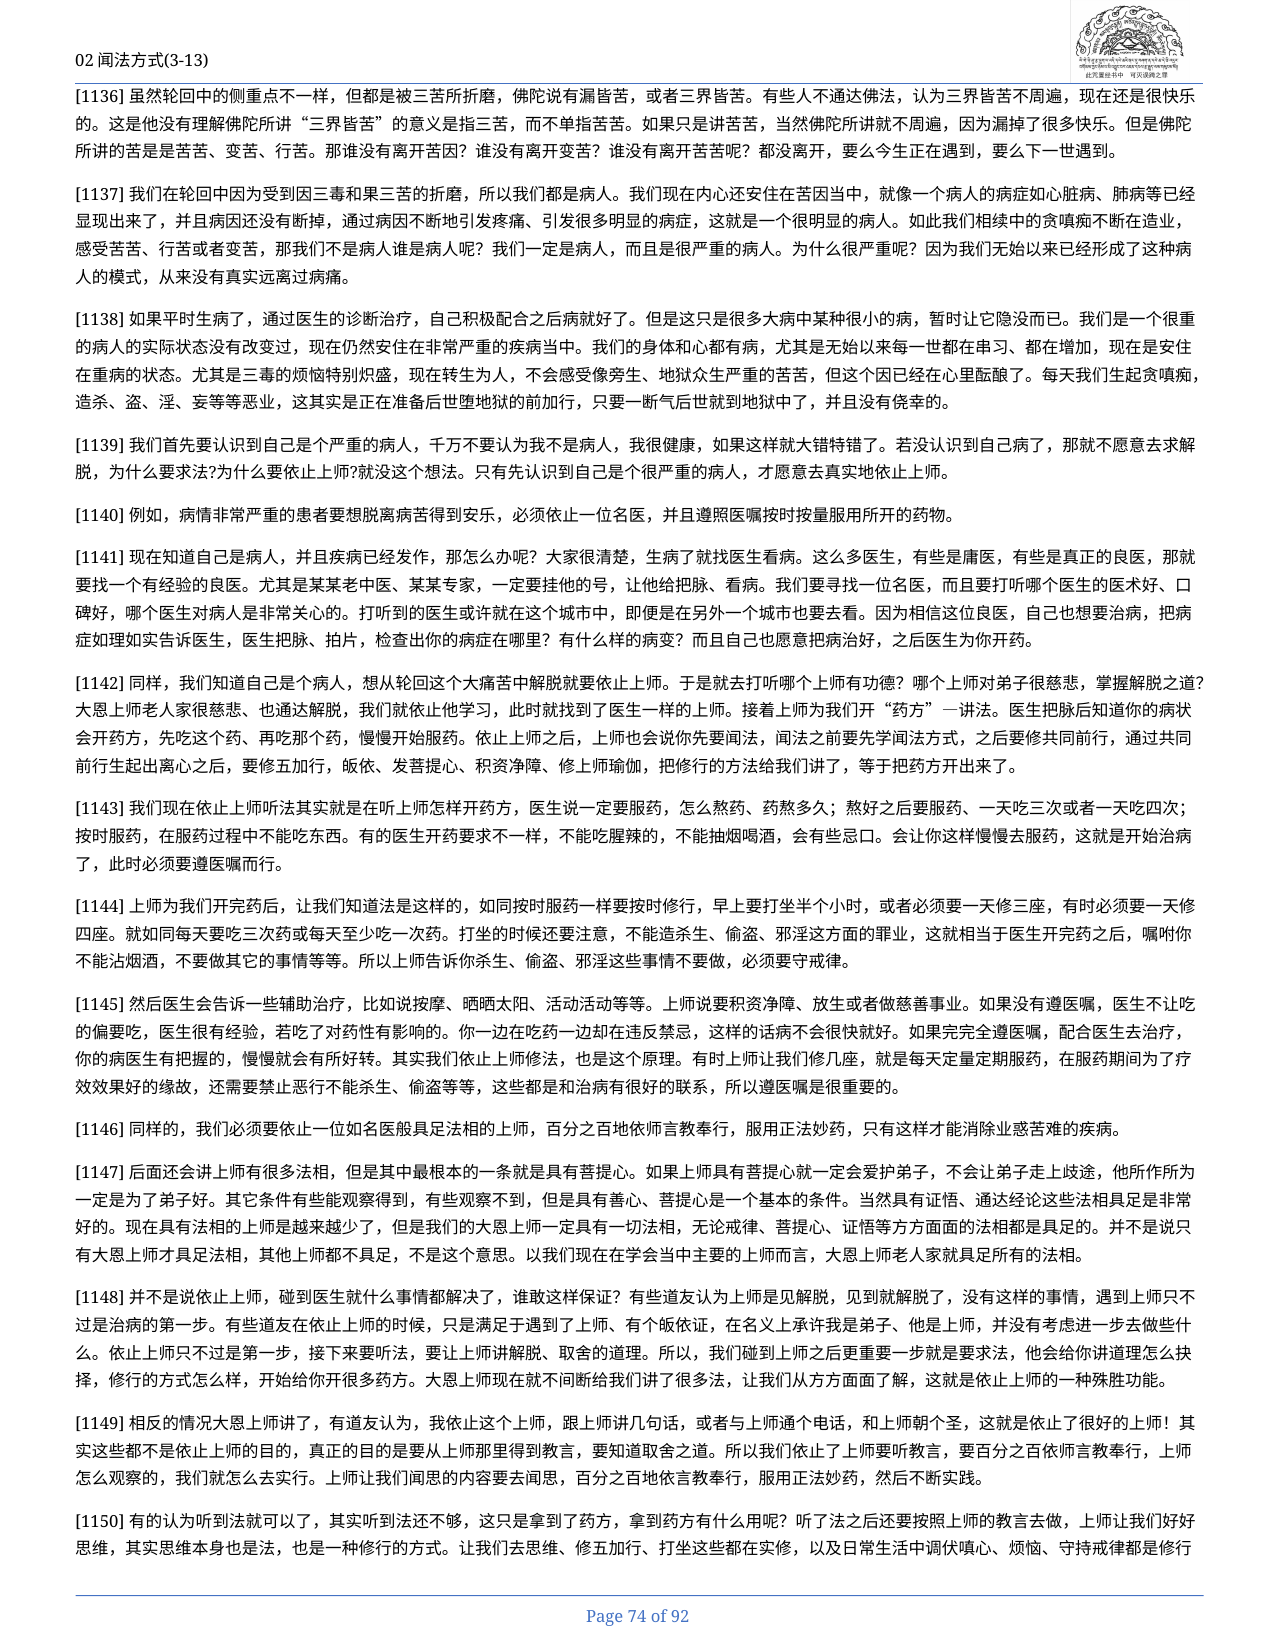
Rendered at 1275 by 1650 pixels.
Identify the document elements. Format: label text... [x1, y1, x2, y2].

text [1149] 相反的情况大恩上师讲了，有道友认为，我依止这个上师，跟上师讲几句话，或者与上师通个电话，和上师朝个圣，这就是依止了很好的上师！其实这些都不是依止上师的目的，真正的目的是要从上师那里得到教言，要知道取舍之道。所以我们依止了上师要听教言，要百分之百依师言教奉行，上师怎么观察的，我们就怎么去实行。上师让我们闻思的内容要去闻思，百分之百地依言教奉行，服用正法妙药，然后不断实践。 [75, 1410, 1200, 1489]
text [1138] 如果平时生病了，通过医生的诊断治疗，自己积极配合之后病就好了。但是这只是很多大病中某种很小的病，暂时让它隐没而已。我们是一个很重的病人的实际状态没有改变过，现在仍然安住在非常严重的疾病当中。我们的身体和心都有病，尤其是无始以来每一世都在串习、都在增加，现在是安住在重病的状态。尤其是三毒的烦恼特别炽盛，现在转生为人，不会感受像旁生、地狱众生严重的苦苦，但这个因已经在心里酝酿了。每天我们生起贪嗔痴，造杀、盗、淫、妄等等恶业，这其实是正在准备后世堕地狱的前加行，只要一断气后世就到地狱中了，并且没有侥幸的。 [75, 306, 1200, 413]
text [1140] 例如，病情非常严重的患者要想脱离病苦得到安乐，必须依止一位名医，并且遵照医嘱按时按量服用所开的药物。 [75, 502, 1200, 526]
text [1136] 虽然轮回中的侧重点不一样，但都是被三苦所折磨，佛陀说有漏皆苦，或者三界皆苦。有些人不通达佛法，认为三界皆苦不周遍，现在还是很快乐的。这是他没有理解佛陀所讲“三界皆苦”的意义是指三苦，而不单指苦苦。如果只是讲苦苦，当然佛陀所讲就不周遍，因为漏掉了很多快乐。但是佛陀所讲的苦是是苦苦、变苦、行苦。那谁没有离开苦因？谁没有离开变苦？谁没有离开苦苦呢？都没离开，要么今生正在遇到，要么下一世遇到。 [75, 83, 1200, 162]
text [1148] 并不是说依止上师，碰到医生就什么事情都解决了，谁敢这样保证？有些道友认为上师是见解脱，见到就解脱了，没有这样的事情，遇到上师只不过是治病的第一步。有些道友在依止上师的时候，只是满足于遇到了上师、有个皈依证，在名义上承许我是弟子、他是上师，并没有考虑进一步去做些什么。依止上师只不过是第一步，接下来要听法，要让上师讲解脱、取舍的道理。所以，我们碰到上师之后更重要一步就是要求法，他会给你讲道理怎么抉择，修行的方式怎么样，开始给你开很多药方。大恩上师现在就不间断给我们讲了很多法，让我们从方方面面了解，这就是依止上师的一种殊胜功能。 [75, 1284, 1200, 1392]
text [1142] 同样，我们知道自己是个病人，想从轮回这个大痛苦中解脱就要依止上师。于是就去打听哪个上师有功德？哪个上师对弟子很慈悲，掌握解脱之道？大恩上师老人家很慈悲、也通达解脱，我们就依止他学习，此时就找到了医生一样的上师。接着上师为我们开“药方”—讲法。医生把脉后知道你的病状会开药方，先吃这个药、再吃那个药，慢慢开始服药。依止上师之后，上师也会说你先要闻法，闻法之前要先学闻法方式，之后要修共同前行，通过共同前行生起出离心之后，要修五加行，皈依、发菩提心、积资净障、修上师瑜伽，把修行的方法给我们讲了，等于把药方开出来了。 [75, 670, 1200, 777]
text [1143] 我们现在依止上师听法其实就是在听上师怎样开药方，医生说一定要服药，怎么熬药、药熬多久；熬好之后要服药、一天吃三次或者一天吃四次；按时服药，在服药过程中不能吃东西。有的医生开药要求不一样，不能吃腥辣的，不能抽烟喝酒，会有些忌口。会让你这样慢慢去服药，这就是开始治病了，此时必须要遵医嘱而行。 [75, 795, 1200, 875]
text [1141] 现在知道自己是病人，并且疾病已经发作，那怎么办呢？大家很清楚，生病了就找医生看病。这么多医生，有些是庸医，有些是真正的良医，那就要找一个有经验的良医。尤其是某某老中医、某某专家，一定要挂他的号，让他给把脉、看病。我们要寻找一位名医，而且要打听哪个医生的医术好、口碑好，哪个医生对病人是非常关心的。打听到的医生或许就在这个城市中，即便是在另外一个城市也要去看。因为相信这位良医，自己也想要治病，把病症如理如实告诉医生，医生把脉、拍片，检查出你的病症在哪里？有什么样的病变？而且自己也愿意把病治好，之后医生为你开药。 [75, 544, 1200, 652]
text [1146] 同样的，我们必须要依止一位如名医般具足法相的上师，百分之百地依师言教奉行，服用正法妙药，只有这样才能消除业惑苦难的疾病。 [75, 1116, 1200, 1141]
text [75, 1508, 1200, 1559]
text [1147] 后面还会讲上师有很多法相，但是其中最根本的一条就是具有菩提心。如果上师具有菩提心就一定会爱护弟子，不会让弟子走上歧途，他所作所为一定是为了弟子好。其它条件有些能观察得到，有些观察不到，但是具有善心、菩提心是一个基本的条件。当然具有证悟、通达经论这些法相具足是非常好的。现在具有法相的上师是越来越少了，但是我们的大恩上师一定具有一切法相，无论戒律、菩提心、证悟等方方面面的法相都是具足的。并不是说只有大恩上师才具足法相，其他上师都不具足，不是这个意思。以我们现在在学会当中主要的上师而言，大恩上师老人家就具足所有的法相。 [75, 1159, 1200, 1266]
picture [1070, 0, 1190, 83]
text [1144] 上师为我们开完药后，让我们知道法是这样的，如同按时服药一样要按时修行，早上要打坐半个小时，或者必须要一天修三座，有时必须要一天修四座。就如同每天要吃三次药或每天至少吃一次药。打坐的时候还要注意，不能造杀生、偷盗、邪淫这方面的罪业，这就相当于医生开完药之后，嘱咐你不能沾烟酒，不要做其它的事情等等。所以上师告诉你杀生、偷盗、邪淫这些事情不要做，必须要守戒律。 [75, 893, 1200, 973]
text [1137] 我们在轮回中因为受到因三毒和果三苦的折磨，所以我们都是病人。我们现在内心还安住在苦因当中，就像一个病人的病症如心脏病、肺病等已经显现出来了，并且病因还没有断掉，通过病因不断地引发疼痛、引发很多明显的病症，这就是一个很明显的病人。如此我们相续中的贪嗔痴不断在造业，感受苦苦、行苦或者变苦，那我们不是病人谁是病人呢？我们一定是病人，而且是很严重的病人。为什么很严重呢？因为我们无始以来已经形成了这种病人的模式，从来没有真实远离过病痛。 [75, 181, 1200, 288]
text [1145] 然后医生会告诉一些辅助治疗，比如说按摩、晒晒太阳、活动活动等等。上师说要积资净障、放生或者做慈善事业。如果没有遵医嘱，医生不让吃的偏要吃，医生很有经验，若吃了对药性有影响的。你一边在吃药一边却在违反禁忌，这样的话病不会很快就好。如果完完全遵医嘱，配合医生去治疗，你的病医生有把握的，慢慢就会有所好转。其实我们依止上师修法，也是这个原理。有时上师让我们修几座，就是每天定量定期服药，在服药期间为了疗效效果好的缘故，还需要禁止恶行不能杀生、偷盗等等，这些都是和治病有很好的联系，所以遵医嘱是很重要的。 [75, 991, 1200, 1098]
text [1139] 我们首先要认识到自己是个严重的病人，千万不要认为我不是病人，我很健康，如果这样就大错特错了。若没认识到自己病了，那就不愿意去求解脱，为什么要求法?为什么要依止上师?就没这个想法。只有先认识到自己是个很严重的病人，才愿意去真实地依止上师。 [75, 432, 1200, 484]
